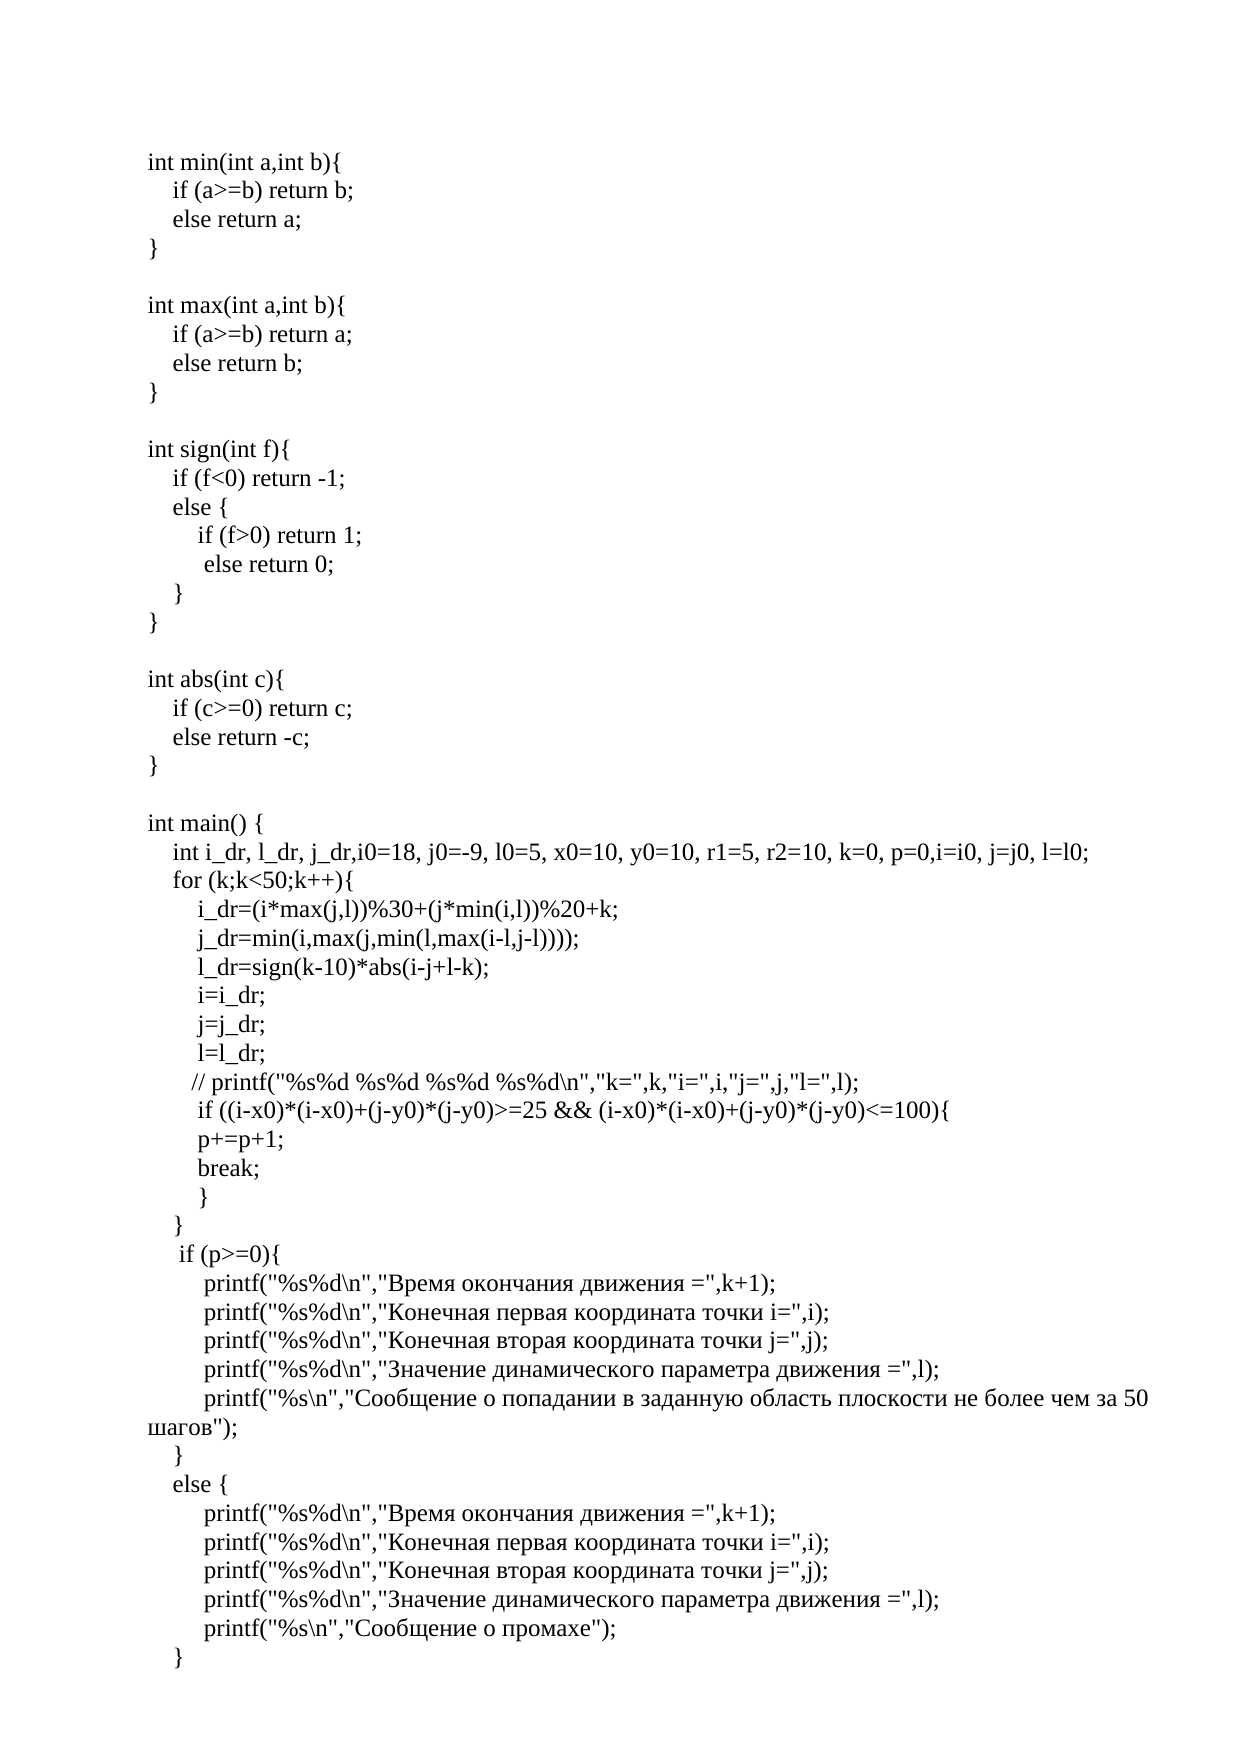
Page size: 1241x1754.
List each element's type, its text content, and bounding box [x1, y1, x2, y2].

text printf("%s%d\n","Значение динамического параметра движения =",l); [147, 1354, 1152, 1383]
text int max(int a,int b){ [147, 291, 1152, 319]
text printf("%s\n","Сообщение о попадании в заданную область плоскости не более чем за 50 шагов"); [147, 1383, 1152, 1441]
text if (f<0) return -1; [147, 463, 1152, 492]
text else { [147, 1469, 1152, 1498]
text if ((i-x0)*(i-x0)+(j-y0)*(j-y0)>=25 && (i-x0)*(i-x0)+(j-y0)*(j-y0)<=100){ [147, 1096, 1152, 1124]
text else { [147, 492, 1152, 521]
text printf("%s%d\n","Время окончания движения =",k+1); [147, 1268, 1152, 1297]
text i_dr=(i*max(j,l))%30+(j*min(i,l))%20+k; [147, 894, 1152, 923]
text printf("%s\n","Сообщение о промахе"); [147, 1613, 1152, 1642]
text } [147, 751, 1152, 779]
text } [147, 1182, 1152, 1211]
text printf("%s%d\n","Конечная первая координата точки i=",i); [147, 1297, 1152, 1326]
text } [147, 233, 1152, 262]
text j=j_dr; [147, 1009, 1152, 1038]
text } [147, 1441, 1152, 1469]
text // printf("%s%d %s%d %s%d %s%d\n","k=",k,"i=",i,"j=",j,"l=",l); [147, 1067, 1152, 1096]
text printf("%s%d\n","Конечная первая координата точки i=",i); [147, 1527, 1152, 1556]
text l_dr=sign(k-10)*abs(i-j+l-k); [147, 952, 1152, 981]
text i=i_dr; [147, 981, 1152, 1009]
text if (a>=b) return b; [147, 176, 1152, 204]
text l=l_dr; [147, 1038, 1152, 1067]
text int min(int a,int b){ [147, 147, 1152, 176]
text break; [147, 1153, 1152, 1182]
text if (a>=b) return a; [147, 319, 1152, 348]
text printf("%s%d\n","Конечная вторая координата точки j=",j); [147, 1326, 1152, 1354]
text else return 0; [147, 549, 1152, 578]
text else return b; [147, 348, 1152, 377]
text printf("%s%d\n","Значение динамического параметра движения =",l); [147, 1584, 1152, 1613]
text int abs(int c){ [147, 664, 1152, 693]
text for (k;k<50;k++){ [147, 866, 1152, 894]
text } [147, 578, 1152, 607]
text else return -c; [147, 722, 1152, 751]
text } [147, 377, 1152, 406]
text } [147, 607, 1152, 636]
text if (p>=0){ [147, 1239, 1152, 1268]
text int sign(int f){ [147, 434, 1152, 463]
text int i_dr, l_dr, j_dr,i0=18, j0=-9, l0=5, x0=10, y0=10, r1=5, r2=10, k=0, p=0,i=i0, j=j0, l=l0; [147, 837, 1152, 866]
text printf("%s%d\n","Конечная вторая координата точки j=",j); [147, 1556, 1152, 1584]
text if (c>=0) return c; [147, 693, 1152, 722]
text else return a; [147, 204, 1152, 233]
text printf("%s%d\n","Время окончания движения =",k+1); [147, 1498, 1152, 1527]
text if (f>0) return 1; [147, 521, 1152, 549]
text } [147, 1211, 1152, 1239]
text p+=p+1; [147, 1124, 1152, 1153]
text } [147, 1642, 1152, 1671]
text int main() { [147, 808, 1152, 837]
text j_dr=min(i,max(j,min(l,max(i-l,j-l)))); [147, 923, 1152, 952]
